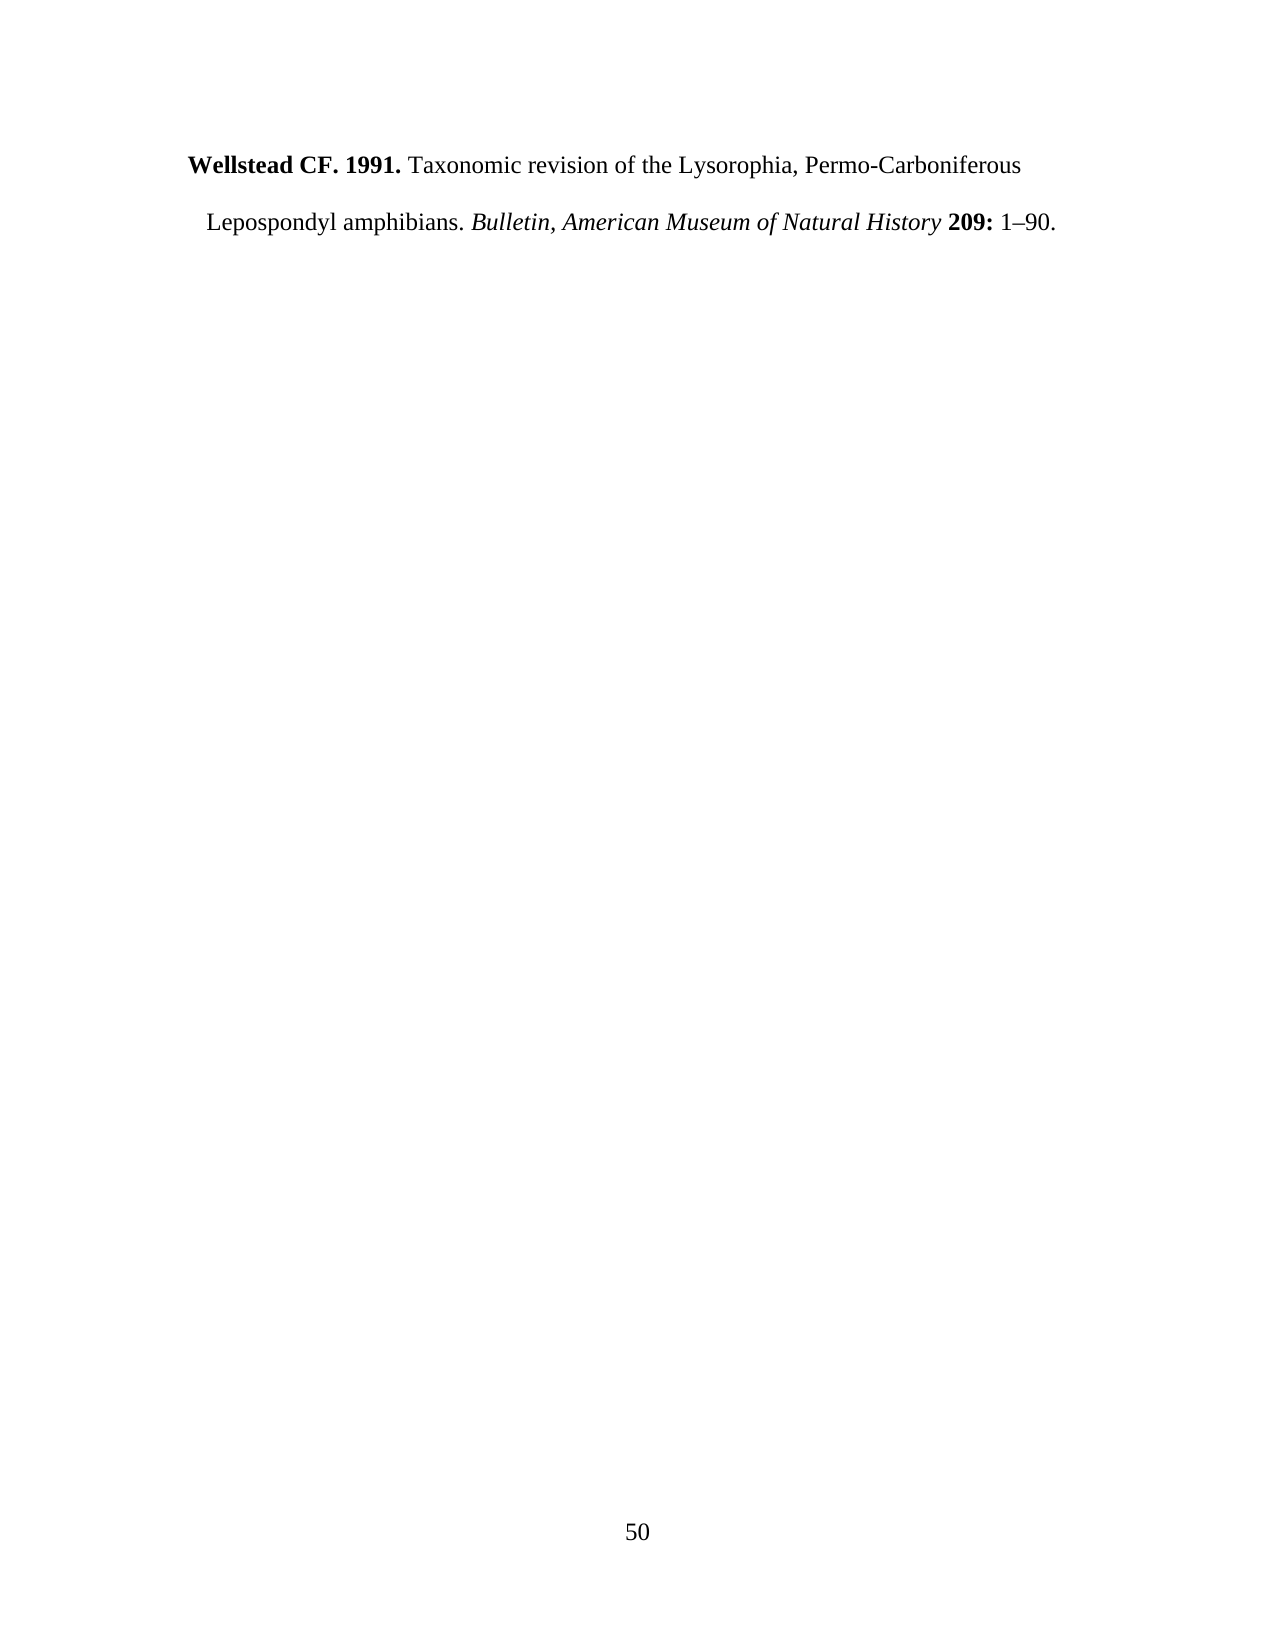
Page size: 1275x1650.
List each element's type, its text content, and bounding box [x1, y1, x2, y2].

text Wellstead CF. 1991. Taxonomic revision of the Lysorophia, Permo-Carboniferous Lepospondyl amphibians. Bulletin, American Museum of Natural History 209: 1–90. [187, 150, 1087, 236]
